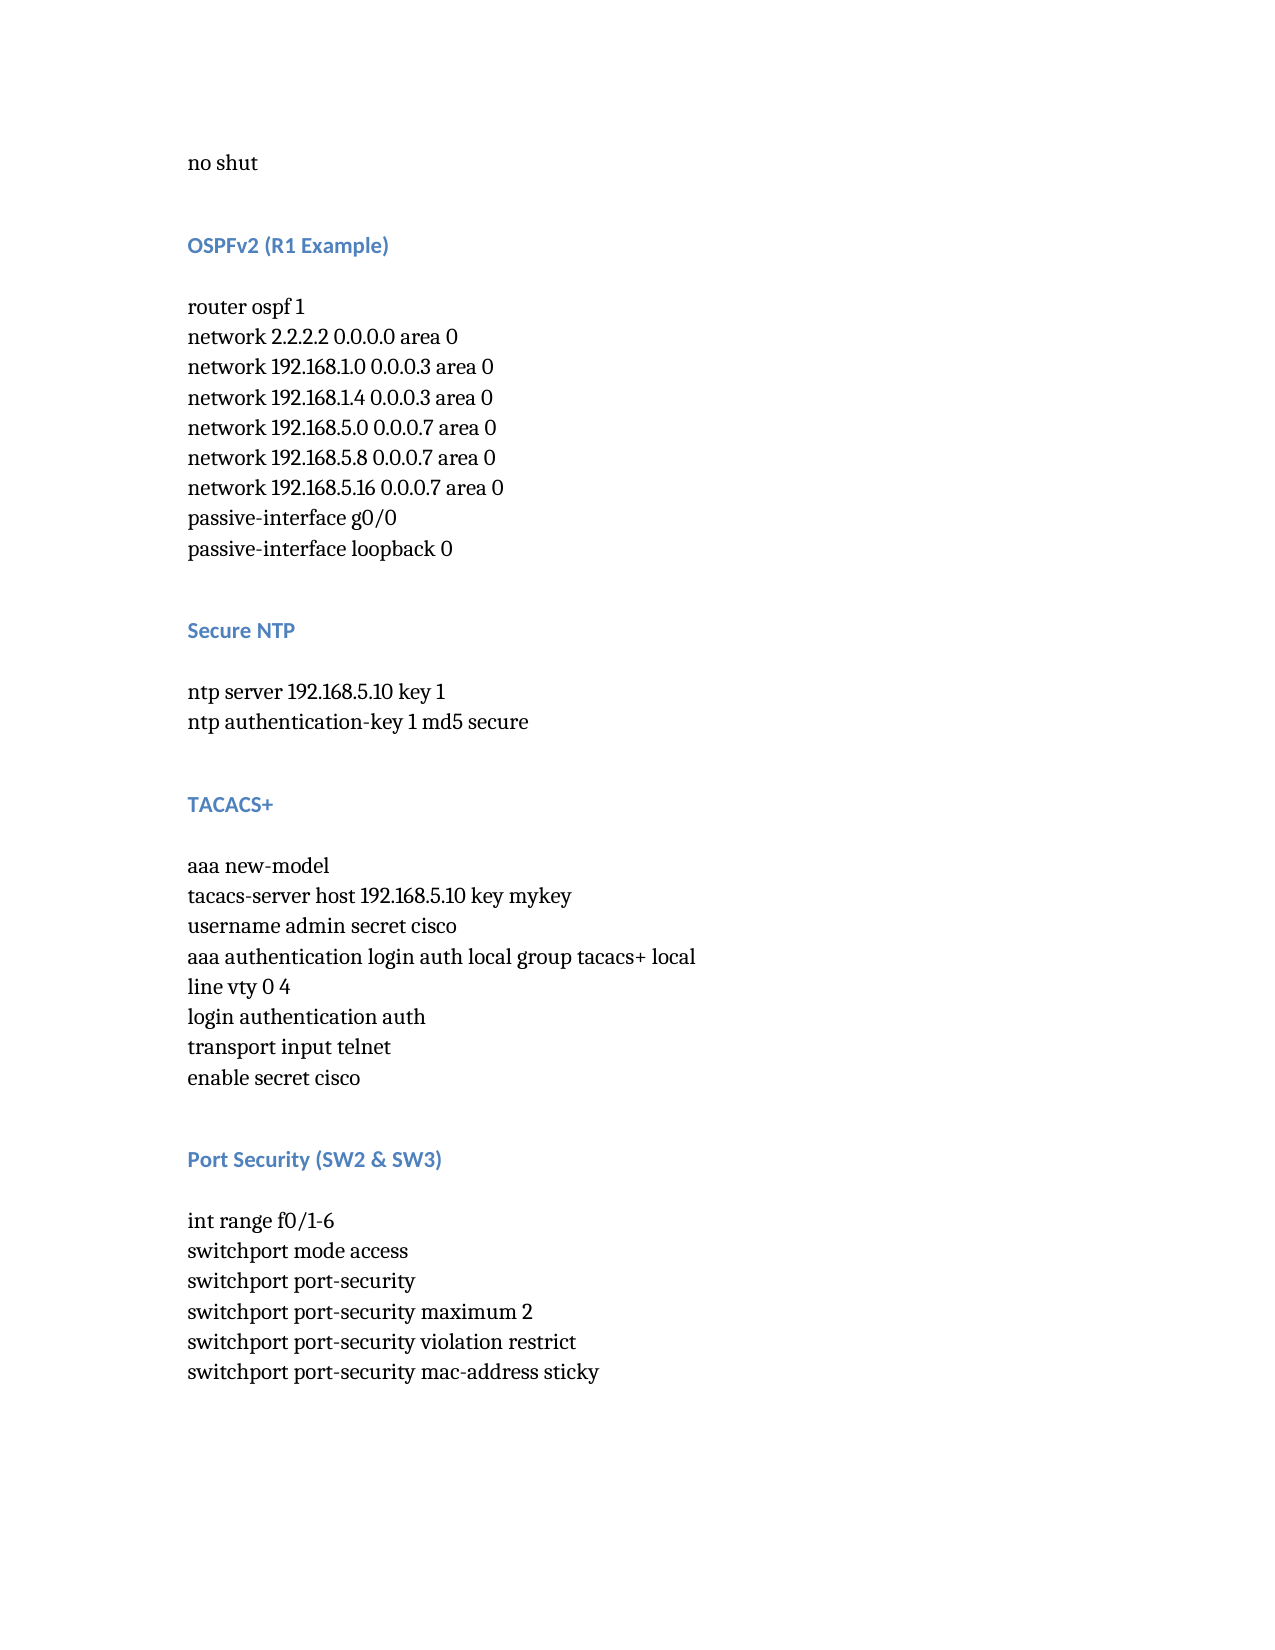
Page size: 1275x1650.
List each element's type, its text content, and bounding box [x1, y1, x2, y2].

text aaa new-model tacacs-server host 192.168.5.10 key mykey username admin secret cisco aaa authentication login auth local group tacacs+ local line vty 0 4 login authentication auth transport input telnet enable secret cisco [187, 823, 1087, 1121]
text int range f0/1-6 switchport mode access switchport port-security switchport port-security maximum 2 switchport port-security violation restrict switchport port-security mac-address sticky [187, 1178, 1087, 1416]
text ntp server 192.168.5.10 key 1 ntp authentication-key 1 md5 secure [187, 649, 1087, 766]
subtitle OSPFv2 (R1 Example) [187, 231, 1087, 259]
subtitle Secure NTP [187, 617, 1087, 644]
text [187, 150, 1087, 207]
subtitle Port Security (SW2 & SW3) [187, 1146, 1087, 1173]
text router ospf 1 network 2.2.2.2 0.0.0.0 area 0 network 192.168.1.0 0.0.0.3 area 0 network 192.168.1.4 0.0.0.3 area 0 network 192.168.5.0 0.0.0.7 area 0 network 192.168.5.8 0.0.0.7 area 0 network 192.168.5.16 0.0.0.7 area 0 passive-interface g0/0 passive-interface loopback 0 [187, 263, 1087, 592]
subtitle TACACS+ [187, 790, 1087, 818]
